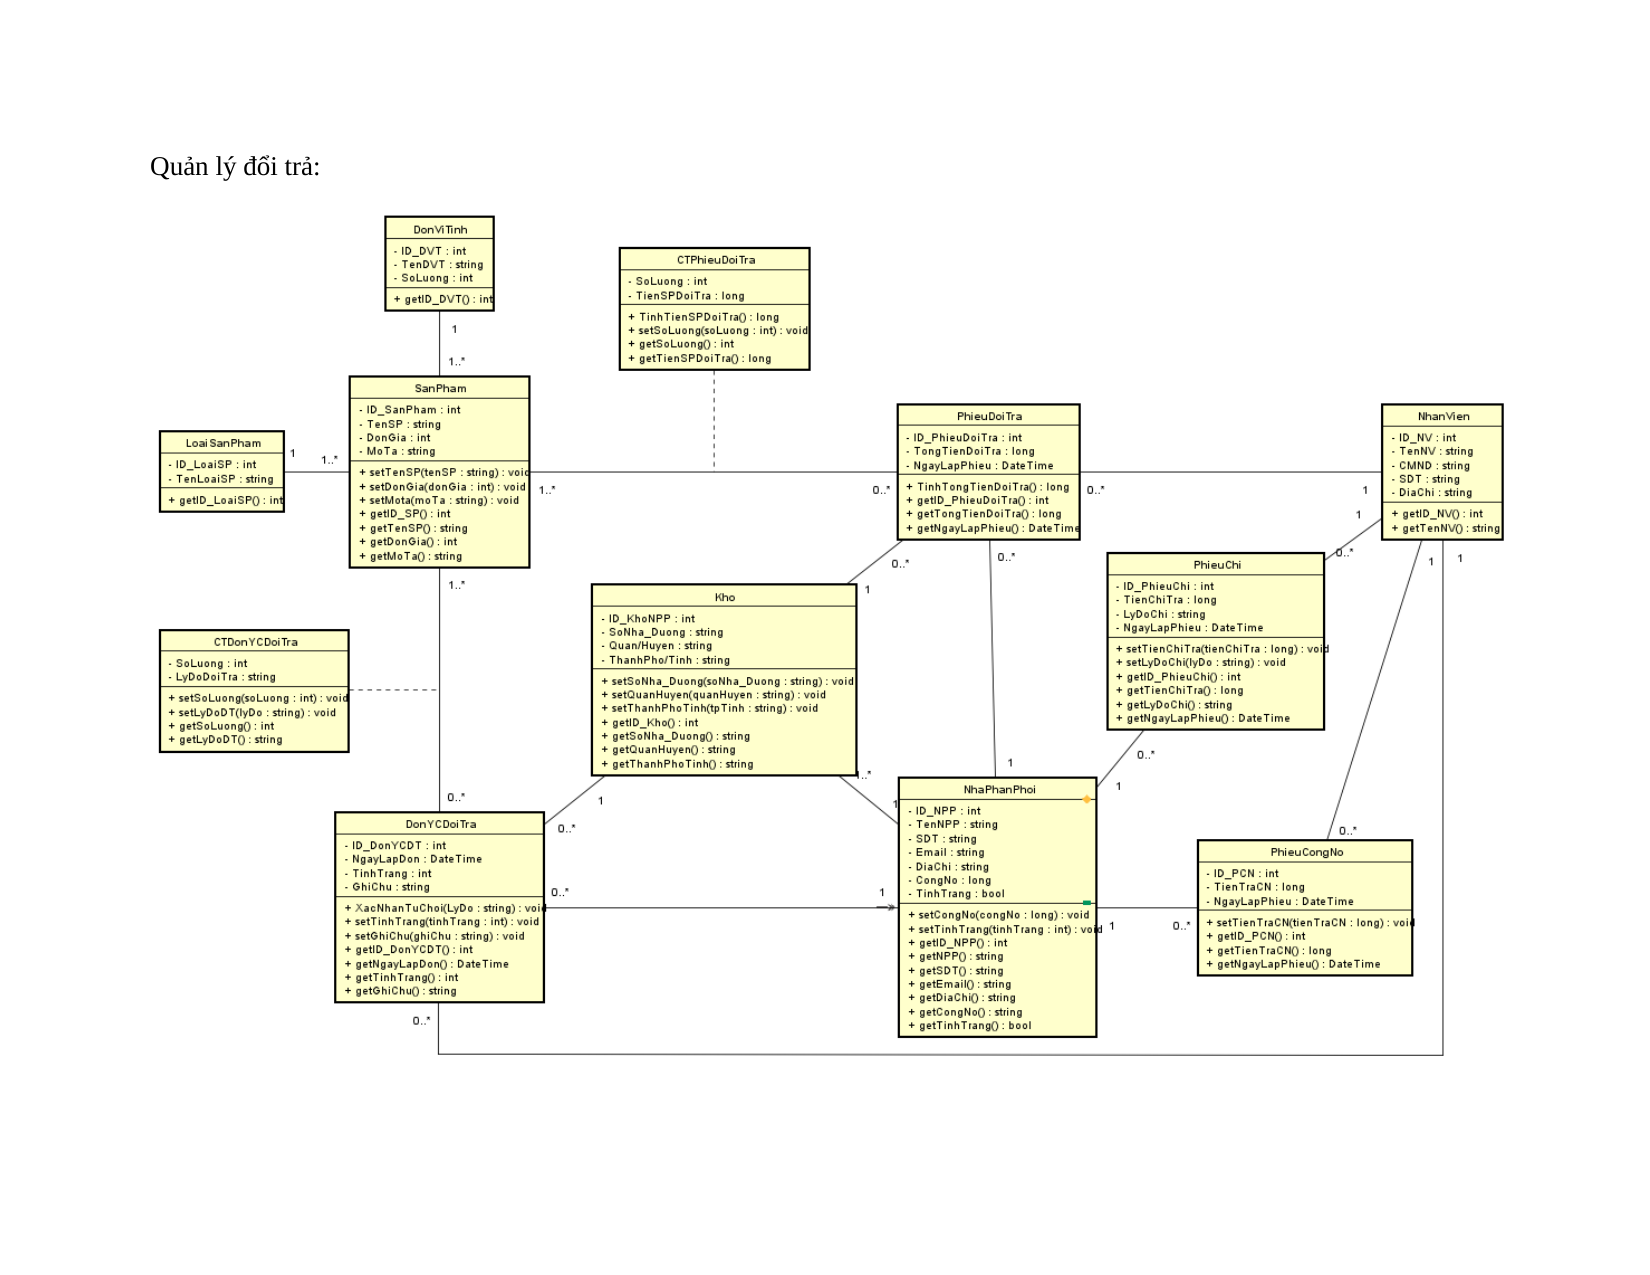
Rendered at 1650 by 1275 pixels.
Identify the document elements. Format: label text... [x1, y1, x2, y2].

picture [150, 200, 1515, 1066]
text Quản lý đổi trả: [150, 150, 1500, 181]
